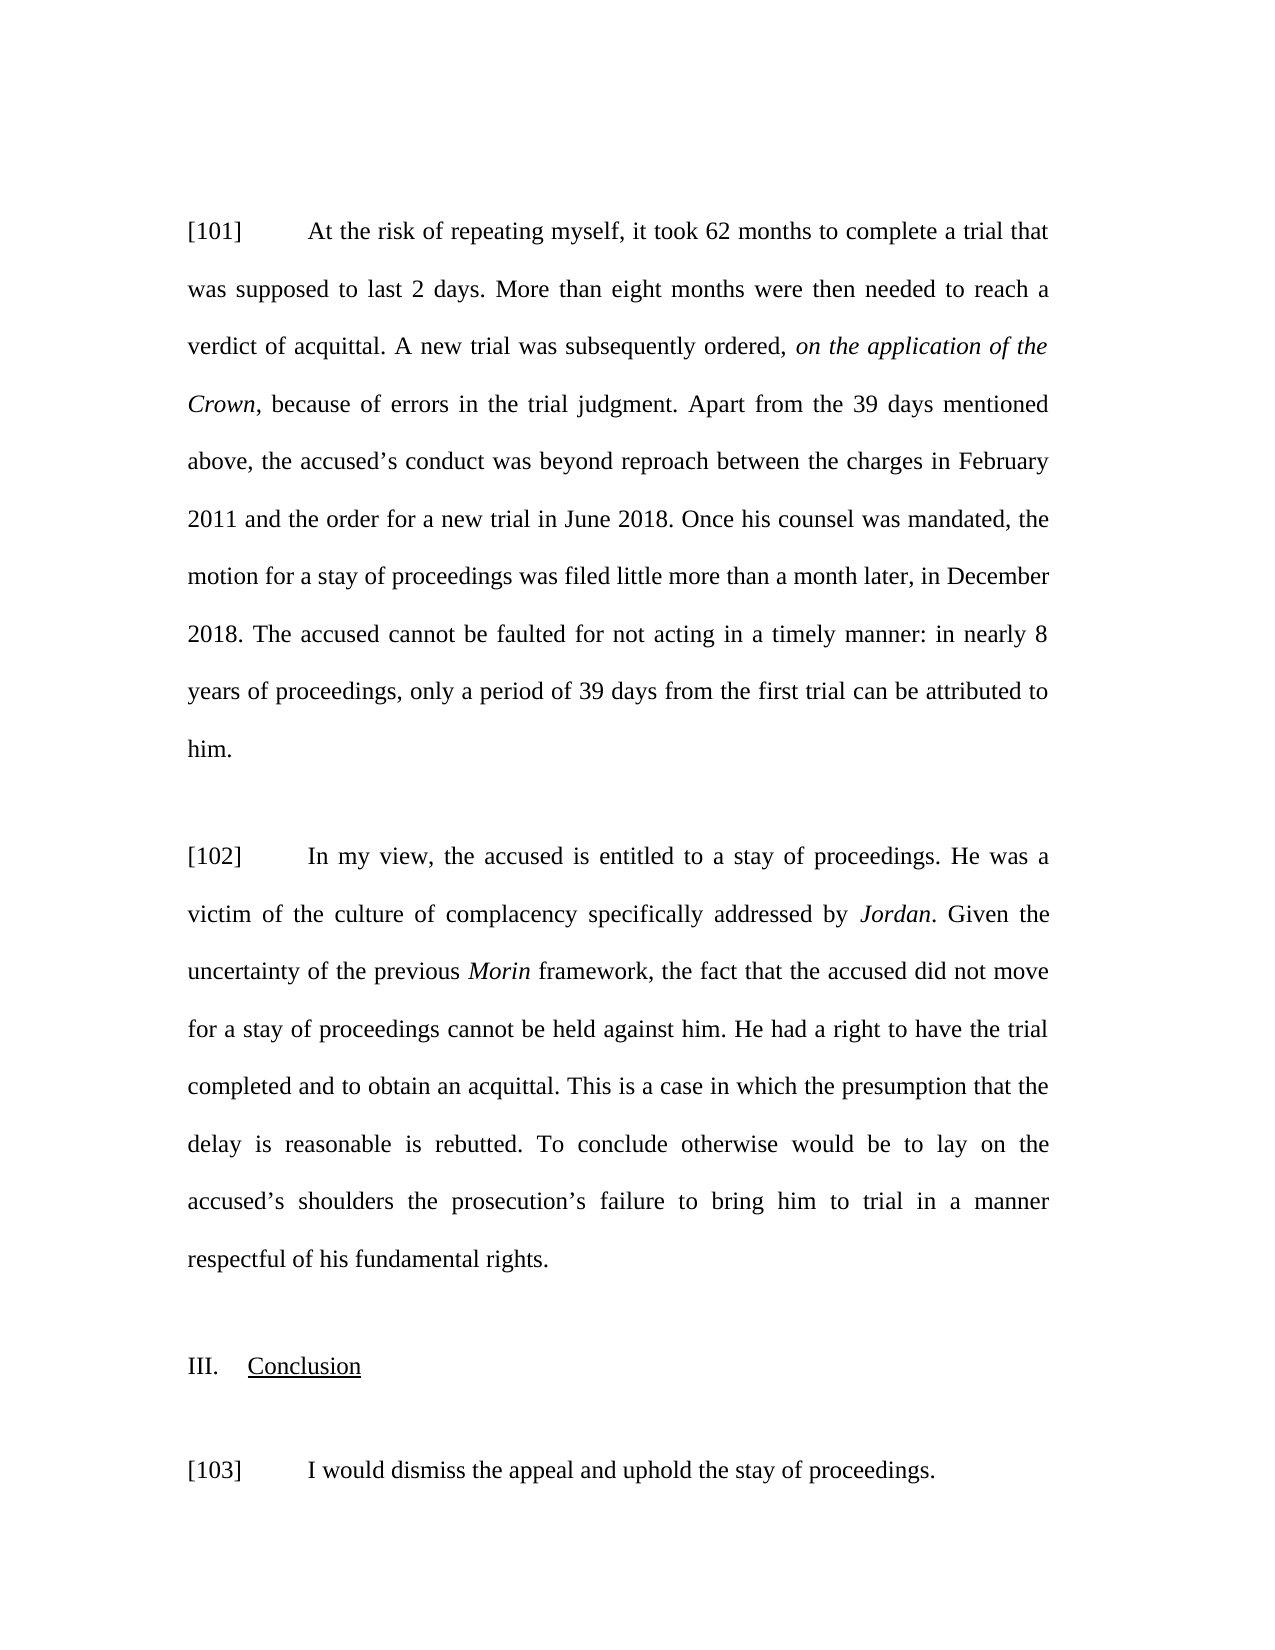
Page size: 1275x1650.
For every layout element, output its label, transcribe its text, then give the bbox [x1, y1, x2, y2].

text I would dismiss the appeal and uphold the stay of proceedings. [187, 1455, 1050, 1484]
text In my view, the accused is entitled to a stay of proceedings. He was a victim of the culture of complacency specifically addressed by Jordan. Given the uncertainty of the previous Morin framework, the fact that the accused did not move for a stay of proceedings cannot be held against him. He had a right to have the trial completed and to obtain an acquittal. This is a case in which the presumption that the delay is reasonable is rebutted. To conclude otherwise would be to lay on the accused’s shoulders the prosecution’s failure to bring him to trial in a manner respectful of his fundamental rights. [187, 841, 1050, 1273]
title Conclusion [187, 1351, 1050, 1380]
text At the risk of repeating myself, it took 62 months to complete a trial that was supposed to last 2 days. More than eight months were then needed to reach a verdict of acquittal. A new trial was subsequently ordered, on the application of the Crown, because of errors in the trial judgment. Apart from the 39 days mentioned above, the accused’s conduct was beyond reproach between the charges in February 2011 and the order for a new trial in June 2018. Once his counsel was mandated, the motion for a stay of proceedings was filed little more than a month later, in December 2018. The accused cannot be faulted for not acting in a timely manner: in nearly 8 years of proceedings, only a period of 39 days from the first trial can be attributed to him. [187, 216, 1050, 763]
